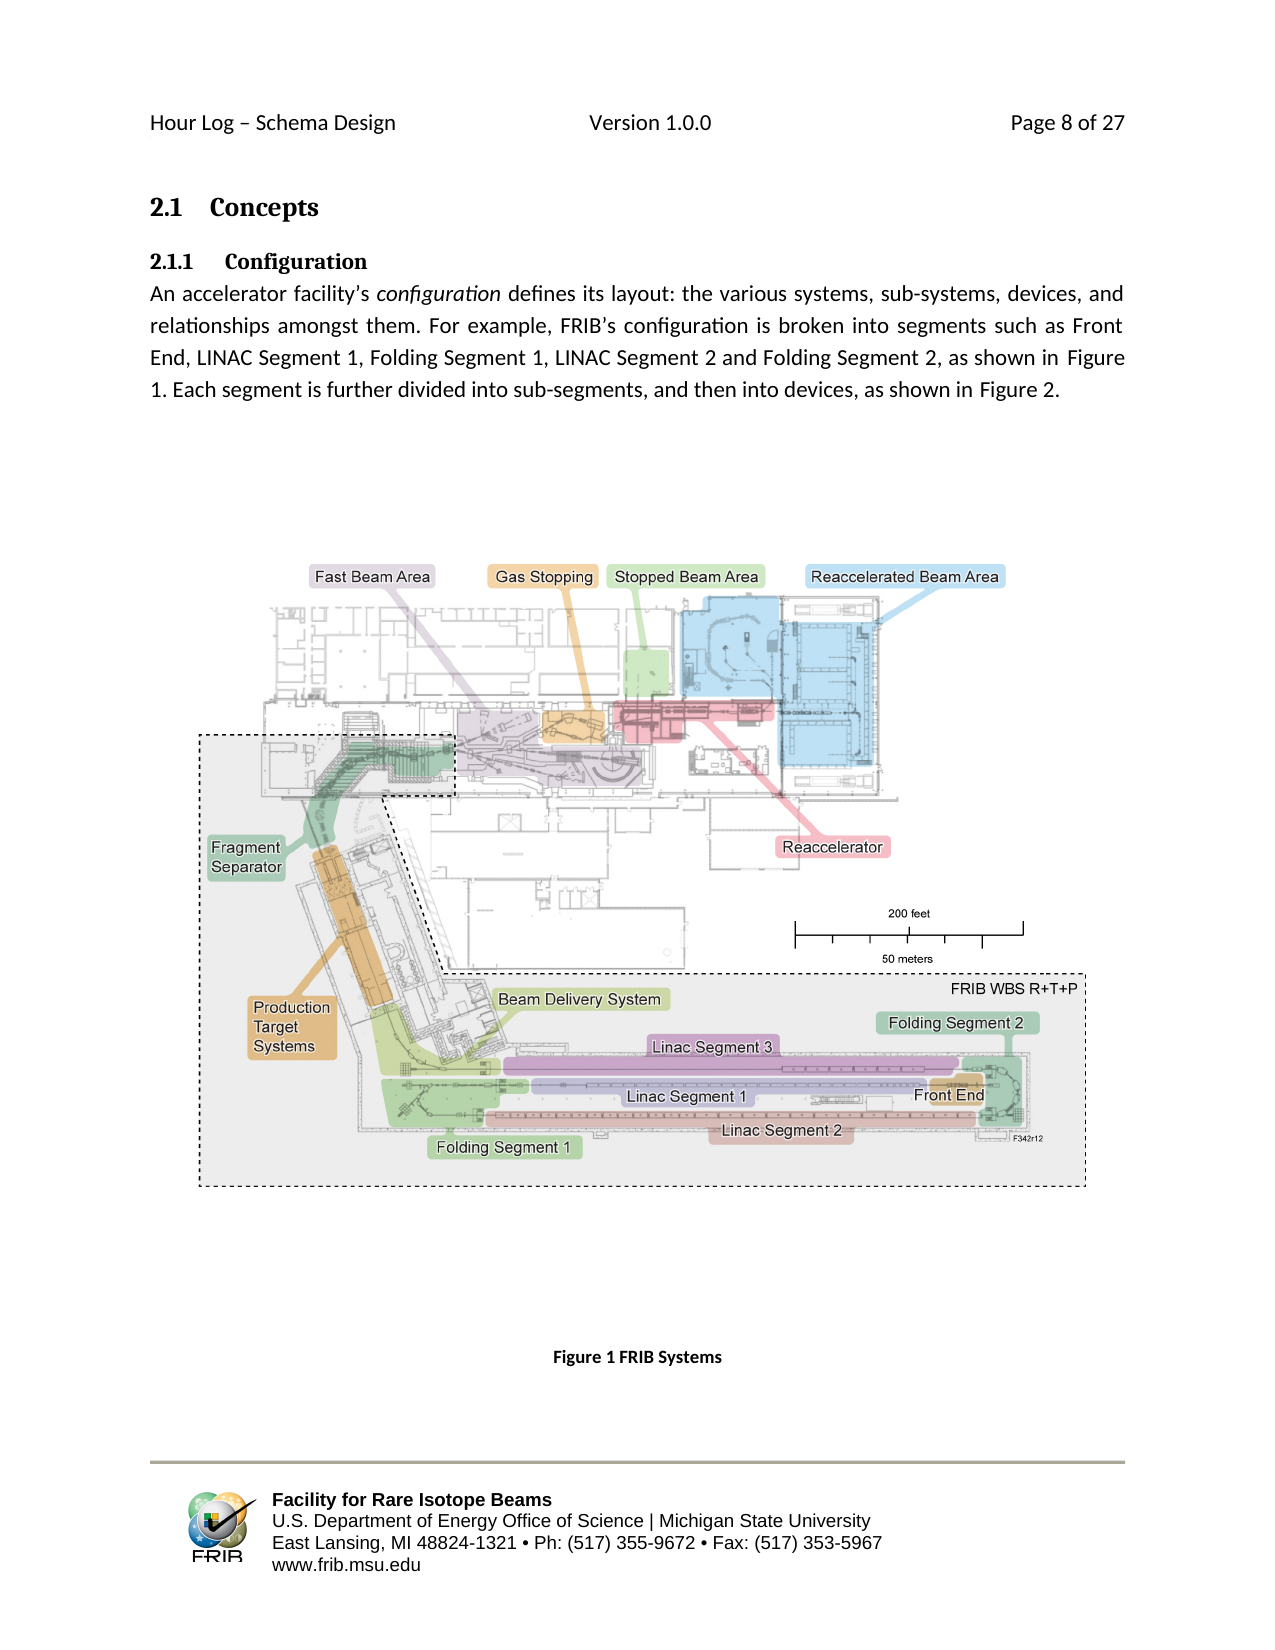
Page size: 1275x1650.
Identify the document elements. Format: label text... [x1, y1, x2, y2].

text An accelerator facility’s configuration defines its layout: the various systems, sub-systems, devices, and relationships amongst them. For example, FRIB’s configuration is broken into segments such as Front End, LINAC Segment 1, Folding Segment 1, LINAC Segment 2 and Folding Segment 2, as shown in Figure 1. Each segment is further divided into sub-segments, and then into devices, as shown in Figure 2. [150, 279, 1125, 403]
picture [176, 1489, 258, 1562]
subtitle Configuration [150, 249, 1125, 275]
subtitle Concepts [150, 192, 1125, 223]
